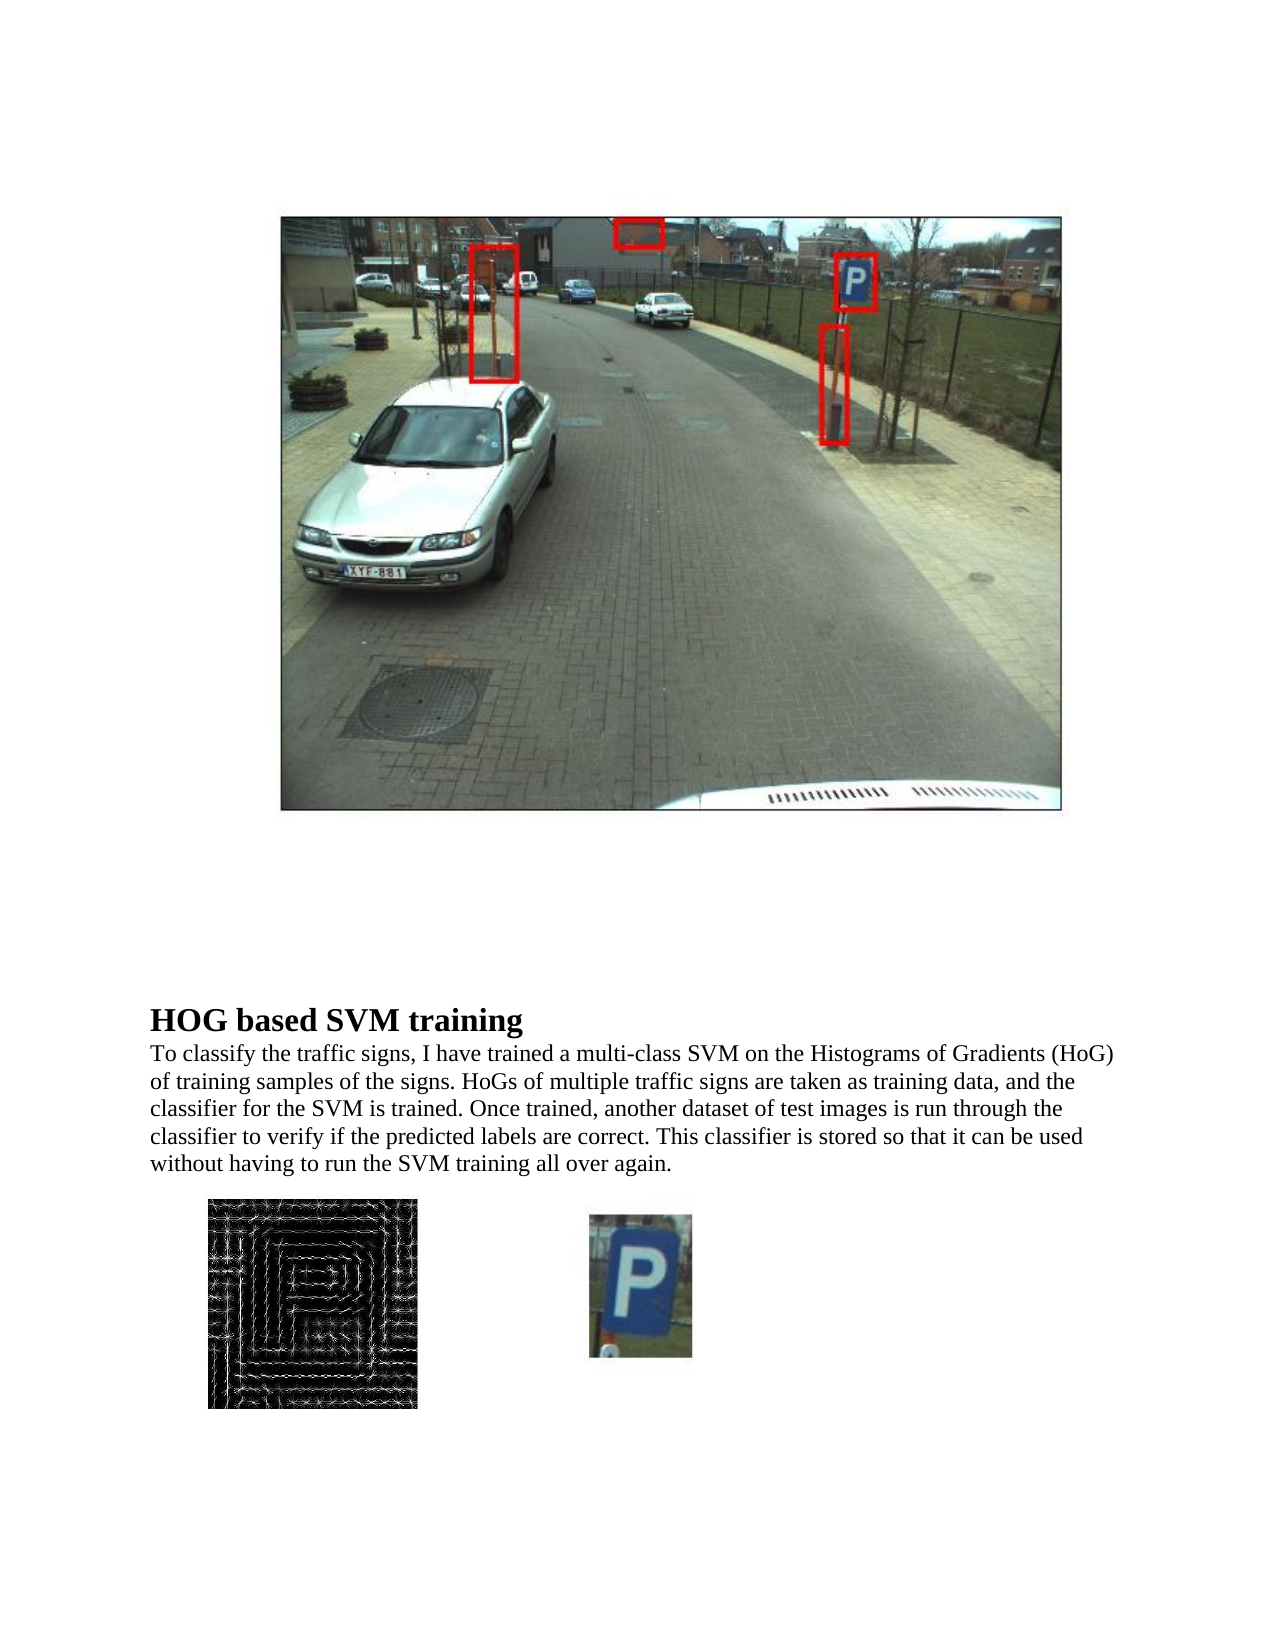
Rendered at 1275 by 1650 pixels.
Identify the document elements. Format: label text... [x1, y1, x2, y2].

picture [150, 150, 1157, 906]
picture [150, 1177, 809, 1460]
text HOG based SVM training [150, 1001, 1125, 1039]
text To classify the traffic signs, I have trained a multi-class SVM on the Histograms of Gradients (HoG) of training samples of the signs. HoGs of multiple traffic signs are taken as training data, and the classifier for the SVM is trained. Once trained, another dataset of test images is run through the classifier to verify if the predicted labels are correct. This classifier is stored so that it can be used without having to run the SVM training all over again. [150, 1039, 1125, 1177]
